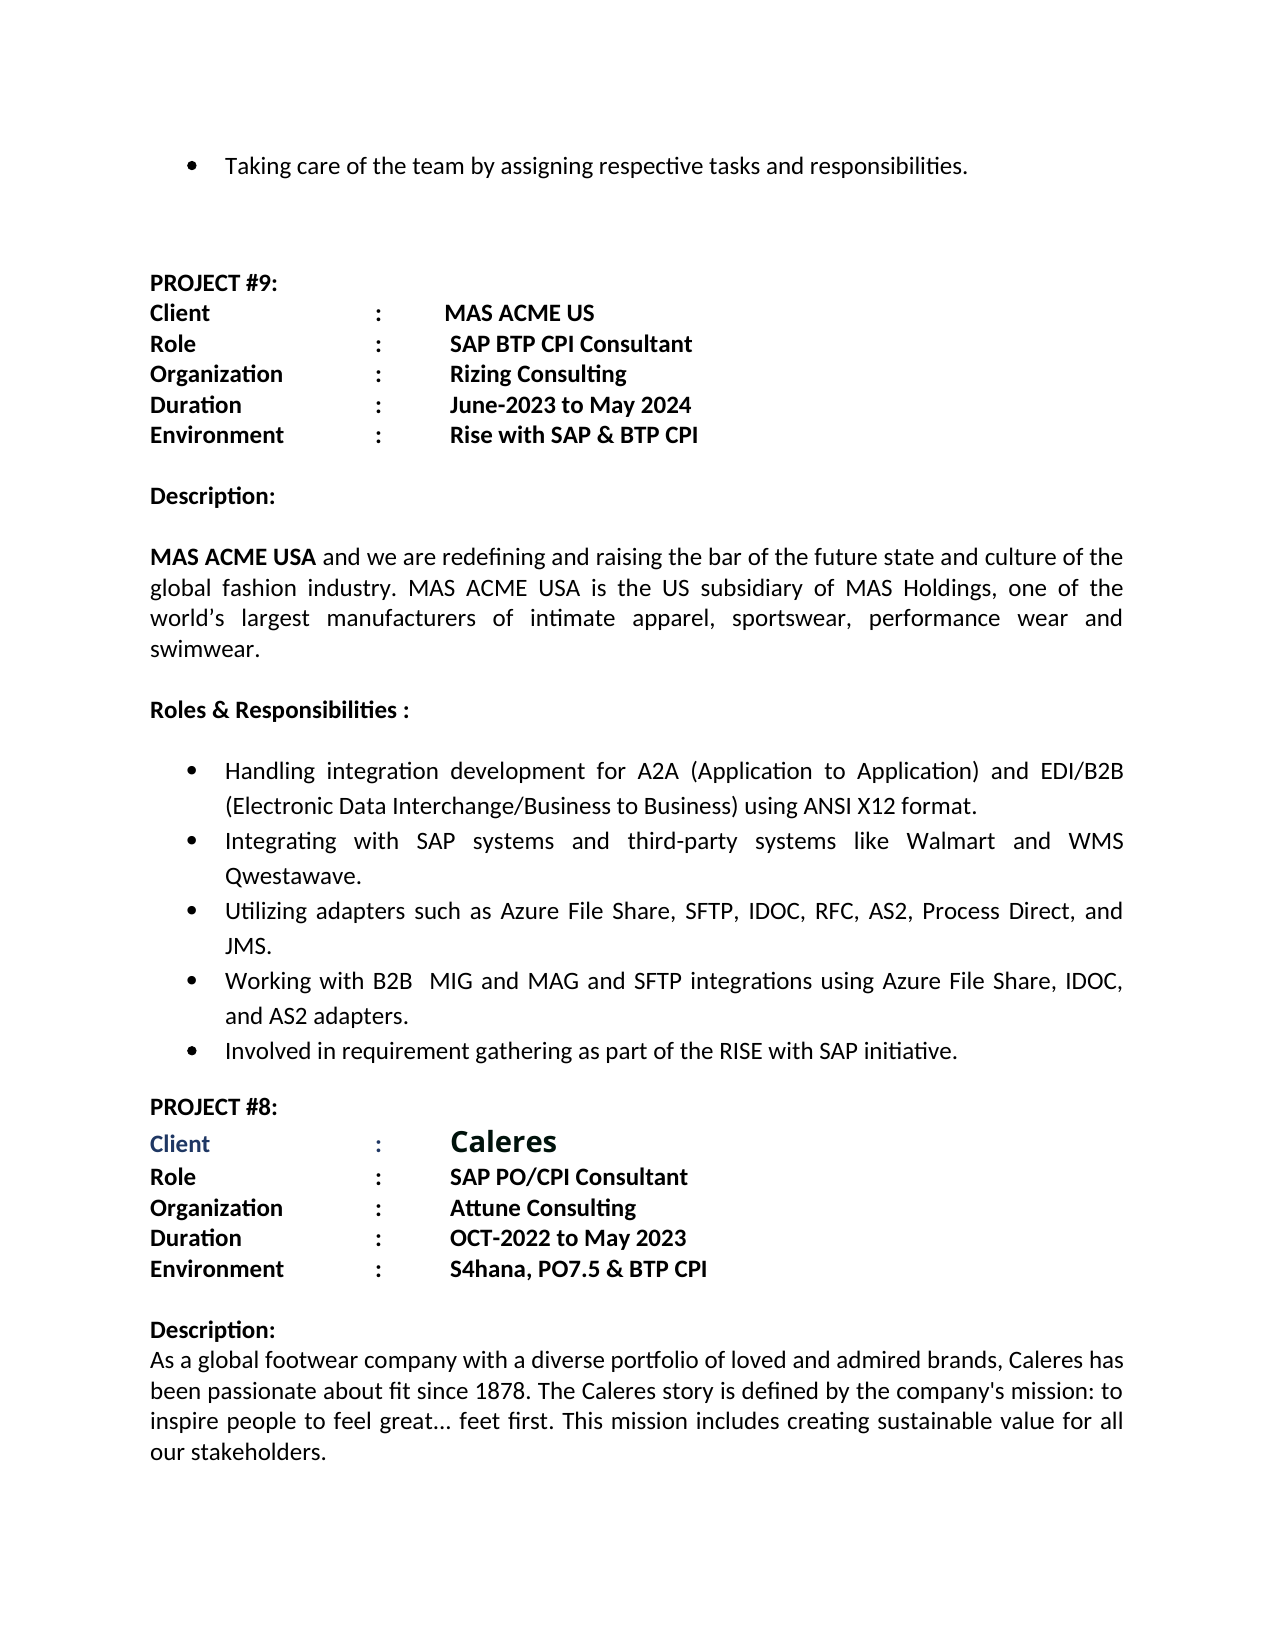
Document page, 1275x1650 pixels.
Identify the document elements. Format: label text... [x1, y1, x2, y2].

text Role : SAP PO/CPI Consultant [150, 1161, 1125, 1192]
text Description: [150, 481, 1125, 511]
list Handling integration development for A2A (Application to Application) and EDI/B2B (Electronic Data Interchange/Business to Business) using ANSI X12 format. [187, 755, 1125, 821]
text Organization : Attune Consulting [150, 1192, 1125, 1222]
text Description: [150, 1314, 1125, 1344]
text PROJECT #9: [150, 267, 1125, 297]
list Integrating with SAP systems and third-party systems like Walmart and WMS Qwestawave. [187, 825, 1125, 891]
text Organization : Rizing Consulting [150, 358, 1125, 389]
text PROJECT #8: [150, 1091, 1125, 1122]
text Duration : OCT-2022 to May 2023 [150, 1222, 1125, 1253]
list Utilizing adapters such as Azure File Share, SFTP, IDOC, RFC, AS2, Process Direct, and JMS. [187, 895, 1125, 961]
list Working with B2B MIG and MAG and SFTP integrations using Azure File Share, IDOC, and AS2 adapters. [187, 965, 1125, 1031]
text Client : MAS ACME US [150, 297, 1125, 328]
text MAS ACME USA and we are redefining and raising the bar of the future state and culture of the global fashion industry. MAS ACME USA is the US subsidiary of MAS Holdings, one of the world’s largest manufacturers of intimate apparel, sportswear, performance wear and swimwear. [150, 542, 1125, 664]
text Role : SAP BTP CPI Consultant [150, 328, 1125, 358]
text Environment : Rise with SAP & BTP CPI [150, 419, 1125, 450]
text Roles & Responsibilities : [150, 694, 1125, 725]
subtitle Client : Caleres [150, 1122, 1125, 1161]
list Taking care of the team by assigning respective tasks and responsibilities. [187, 150, 1125, 181]
text Duration : June-2023 to May 2024 [150, 389, 1125, 419]
text As a global footwear company with a diverse portfolio of loved and admired brands, Caleres has been passionate about fit since 1878. The Caleres story is defined by the company's mission: to inspire people to feel great... feet first. This mission includes creating sustainable value for all our stakeholders. [150, 1344, 1125, 1466]
text Environment : S4hana, PO7.5 & BTP CPI [150, 1253, 1125, 1283]
list Involved in requirement gathering as part of the RISE with SAP initiative. [187, 1035, 1125, 1066]
